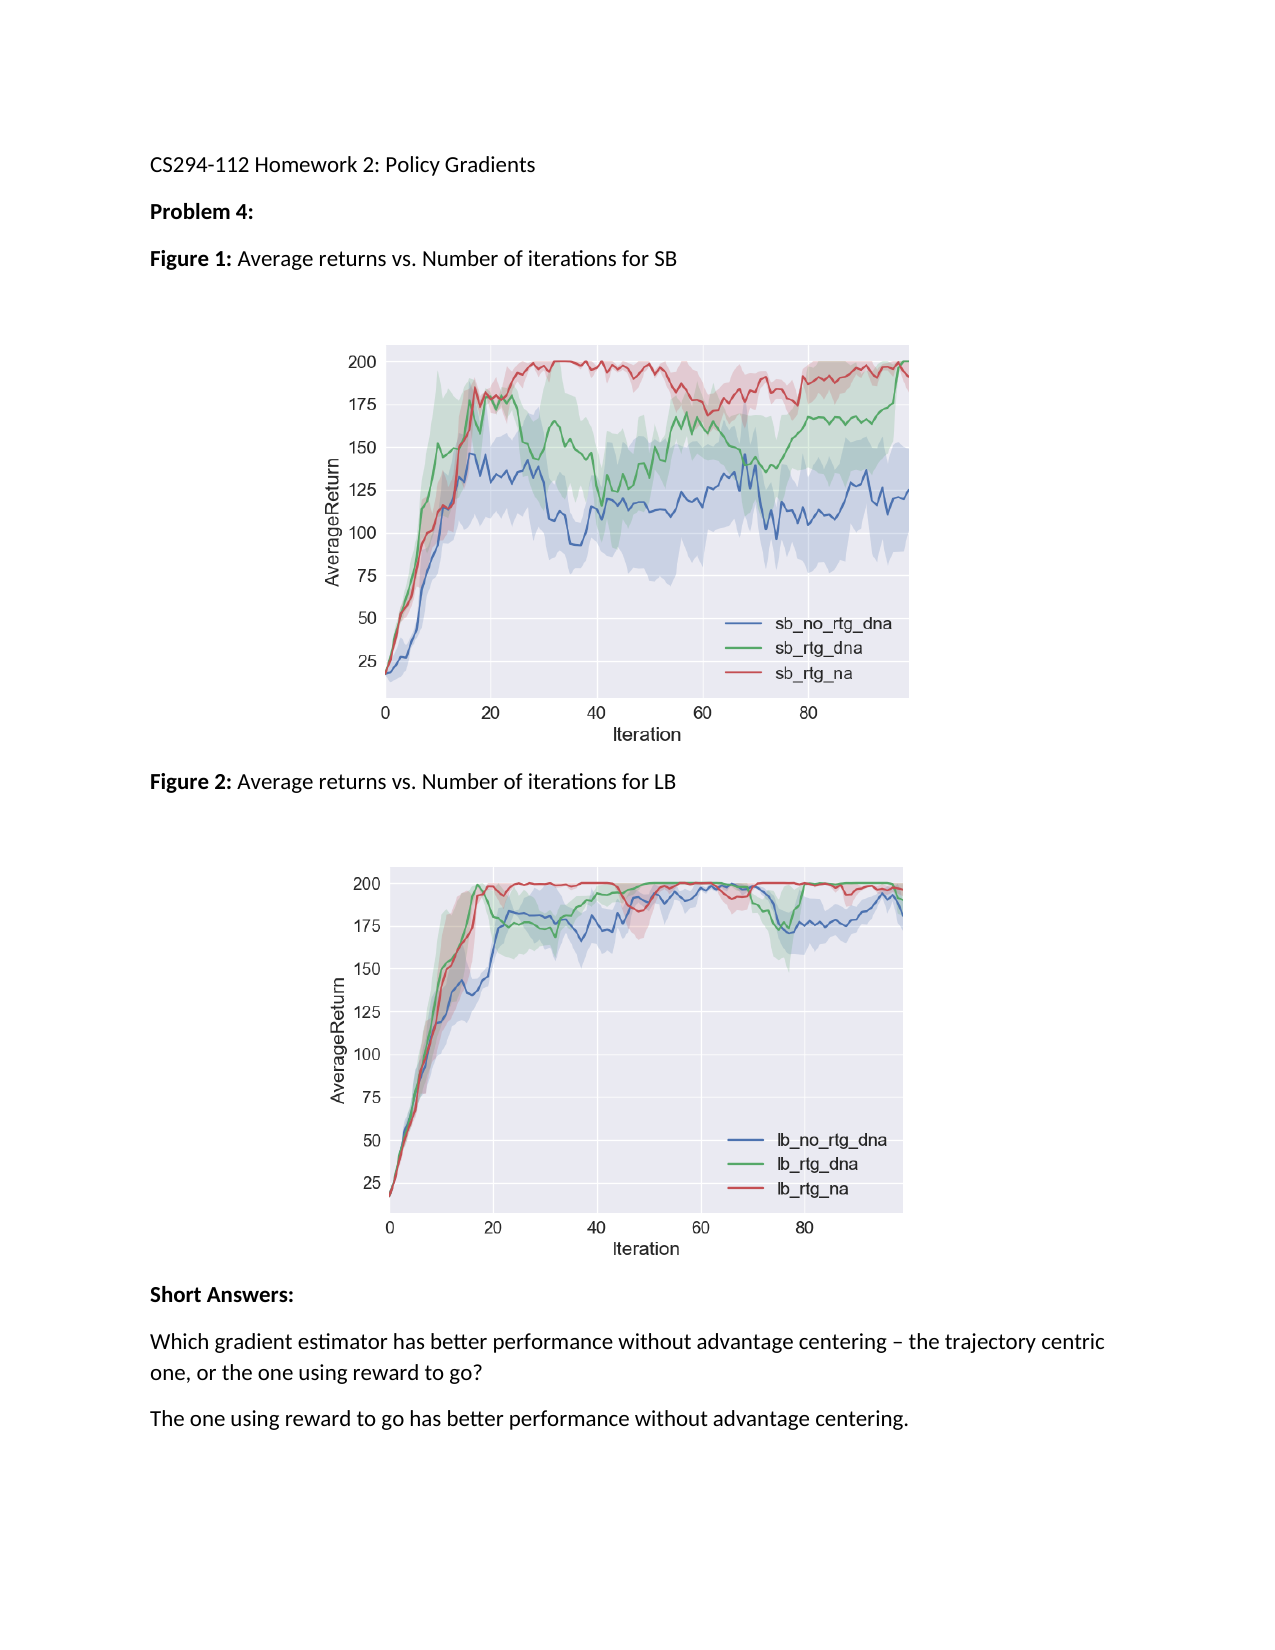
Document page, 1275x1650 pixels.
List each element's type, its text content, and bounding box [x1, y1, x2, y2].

picture [300, 290, 976, 748]
text Problem 4: [150, 197, 1125, 225]
text Figure 1: Average returns vs. Number of iterations for SB [150, 244, 1125, 272]
text Figure 2: Average returns vs. Number of iterations for LB [150, 767, 1125, 795]
text Short Answers: [150, 1281, 1125, 1308]
text CS294-112 Homework 2: Policy Gradients [150, 150, 1125, 178]
picture [306, 813, 969, 1262]
text Which gradient estimator has better performance without advantage centering – the trajectory centric one, or the one using reward to go? [150, 1327, 1125, 1386]
text The one using reward to go has better performance without advantage centering. [150, 1404, 1125, 1432]
